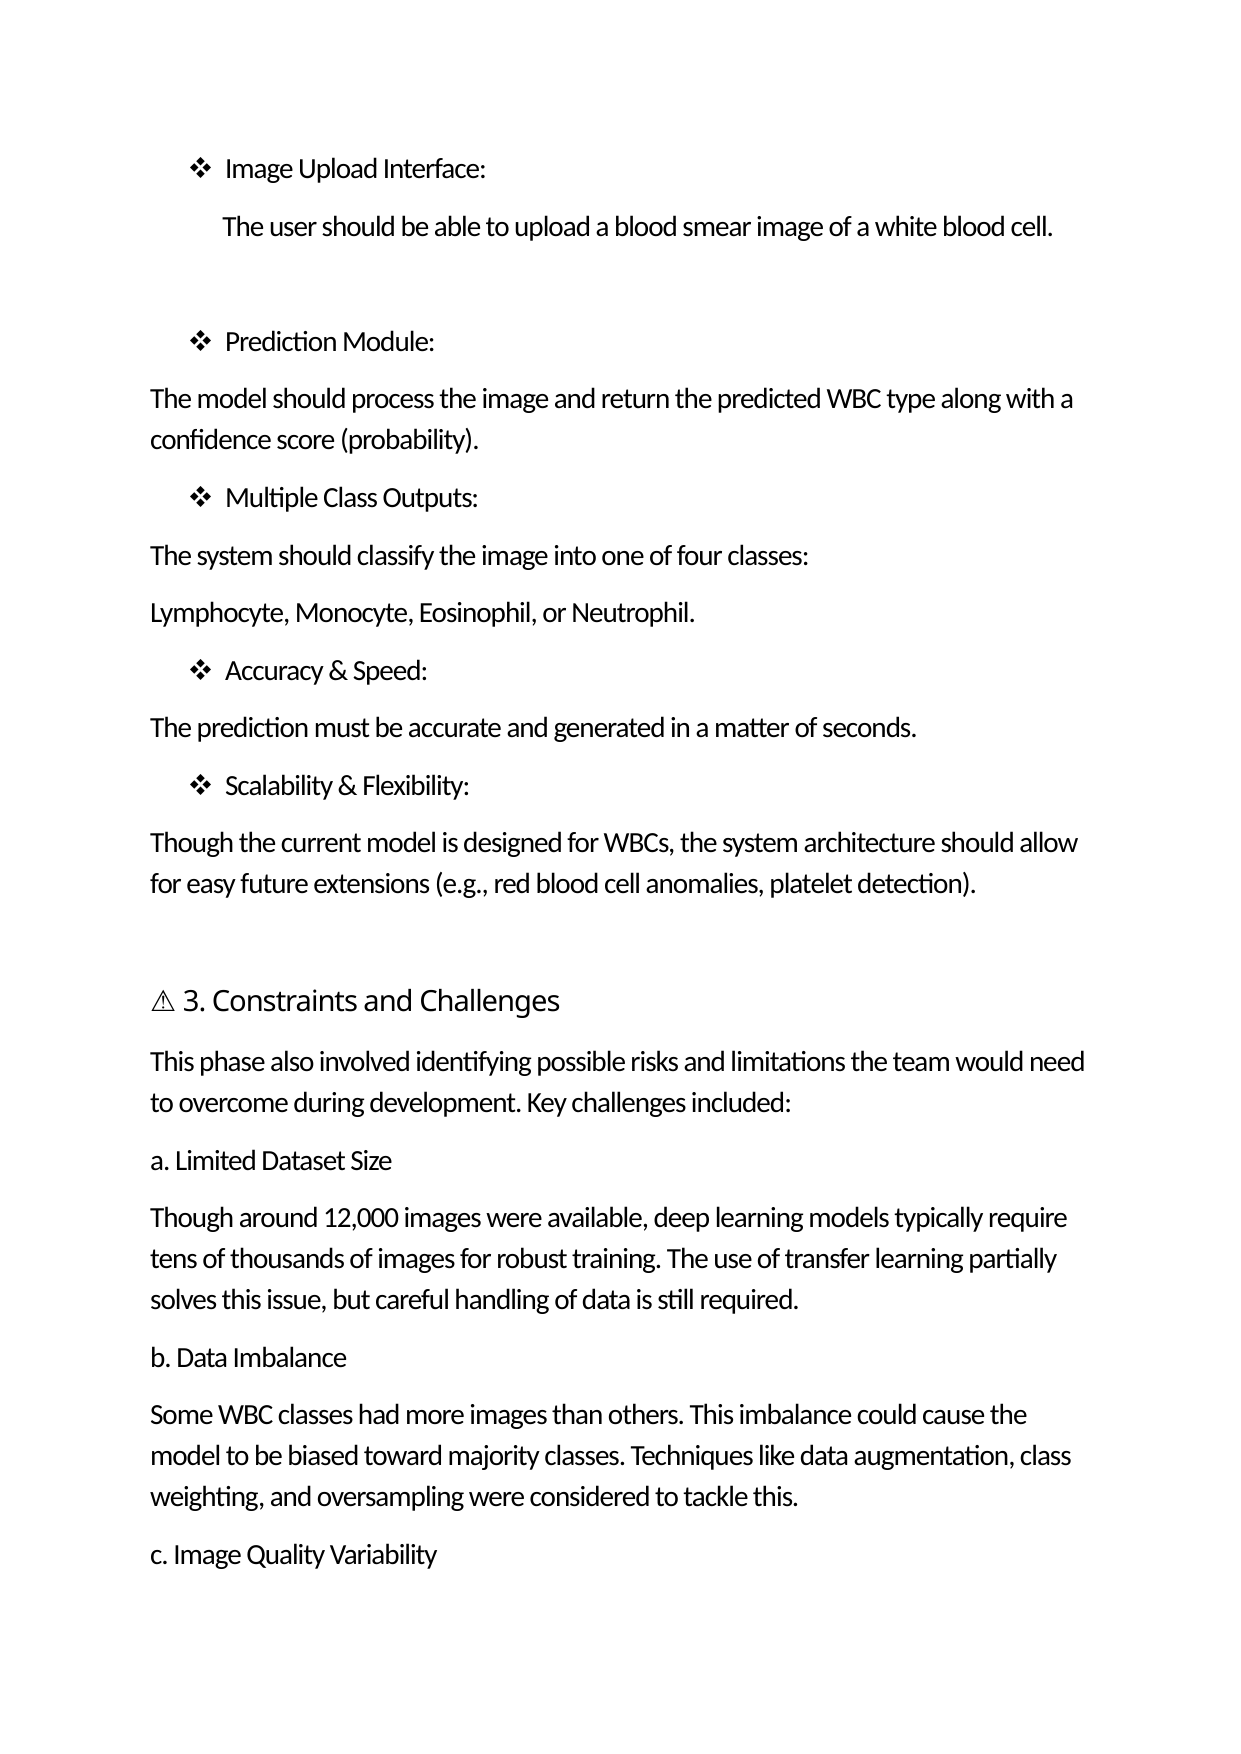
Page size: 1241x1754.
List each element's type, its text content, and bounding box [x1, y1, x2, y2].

text This phase also involved identifying possible risks and limitations the team would need to overcome during development. Key challenges included: [150, 1043, 1090, 1119]
text Some WBC classes had more images than others. This imbalance could cause the model to be biased toward majority classes. Techniques like data augmentation, class weighting, and oversampling were considered to tackle this. [150, 1396, 1090, 1514]
text a. Limited Dataset Size [150, 1142, 1090, 1177]
text Lymphocyte, Monocyte, Eosinophil, or Neutrophil. [150, 594, 1090, 630]
list Accuracy & Speed: [187, 652, 1090, 687]
text The system should classify the image into one of four classes: [150, 537, 1090, 572]
list Multiple Class Outputs: [187, 479, 1090, 514]
text Though around 12,000 images were available, deep learning models typically require tens of thousands of images for robust training. The use of transfer learning partially solves this issue, but careful handling of data is still required. [150, 1199, 1090, 1317]
text The prediction must be accurate and generated in a matter of seconds. [150, 709, 1090, 745]
list Prediction Module: [187, 323, 1090, 358]
list Image Upload Interface: [187, 150, 1090, 186]
text c. Image Quality Variability [150, 1536, 1090, 1571]
text The user should be able to upload a blood smear image of a white blood cell. [150, 208, 1090, 243]
text The model should process the image and return the predicted WBC type along with a confidence score (probability). [150, 380, 1090, 457]
text Though the current model is designed for WBCs, the system architecture should allow for easy future extensions (e.g., red blood cell anomalies, platelet detection). [150, 824, 1090, 901]
text ⚠️ 3. Constraints and Challenges [150, 981, 1090, 1020]
text b. Data Imbalance [150, 1339, 1090, 1374]
list Scalability & Flexibility: [187, 767, 1090, 803]
